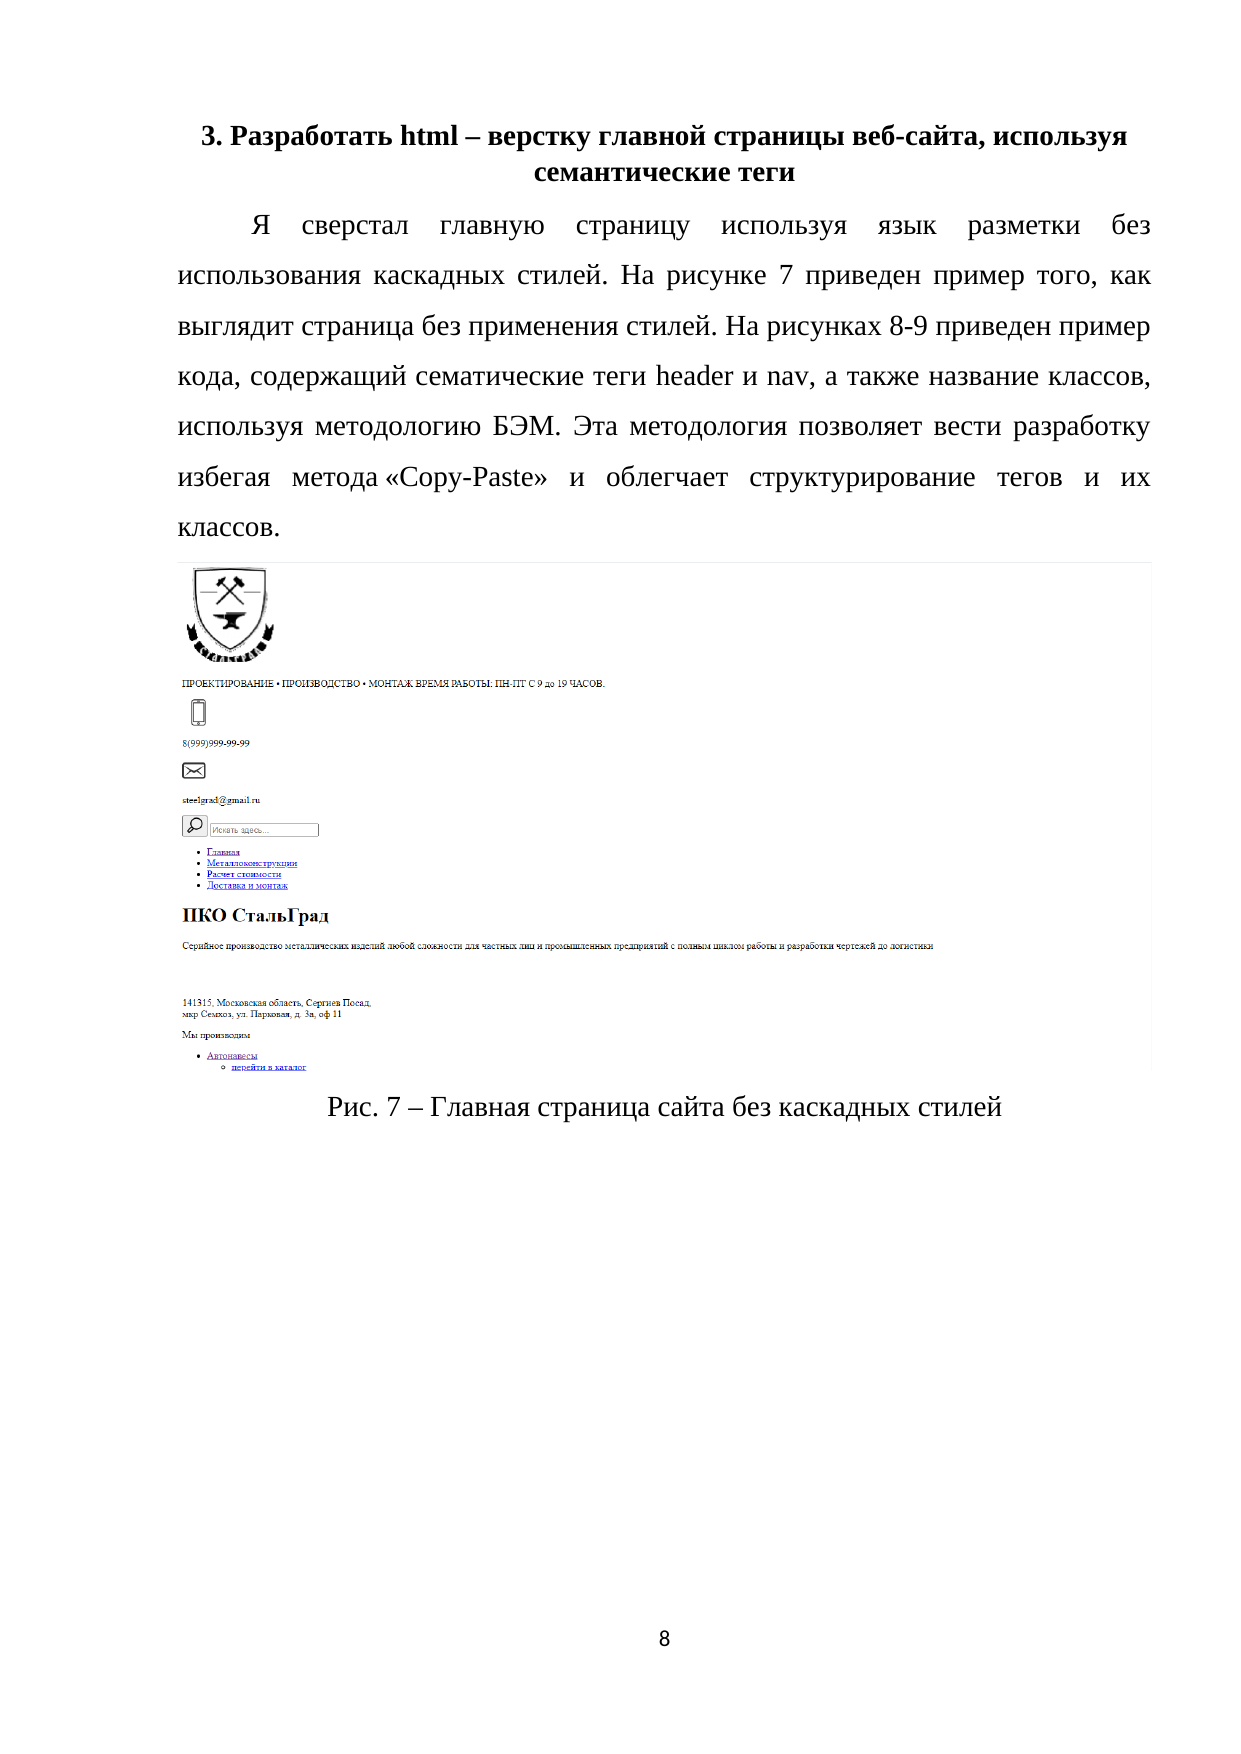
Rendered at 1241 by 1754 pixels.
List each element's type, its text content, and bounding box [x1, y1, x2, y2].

picture [177, 559, 1152, 1071]
text 3. Разработать html – верстку главной страницы веб-сайта, используя семантические теги [177, 118, 1152, 188]
text Рис. 7 – Главная страница сайта без каскадных стилей [177, 1089, 1152, 1123]
text Я сверстал главную страницу используя язык разметки без использования каскадных стилей. На рисунке 7 приведен пример того, как выглядит страница без применения стилей. На рисунках 8-9 приведен пример кода, содержащий сематические теги header и nav, а также название классов, используя методологию БЭМ. Эта методология позволяет вести разработку избегая метода «Copy-Paste» и облегчает структурирование тегов и их классов. [177, 207, 1152, 542]
